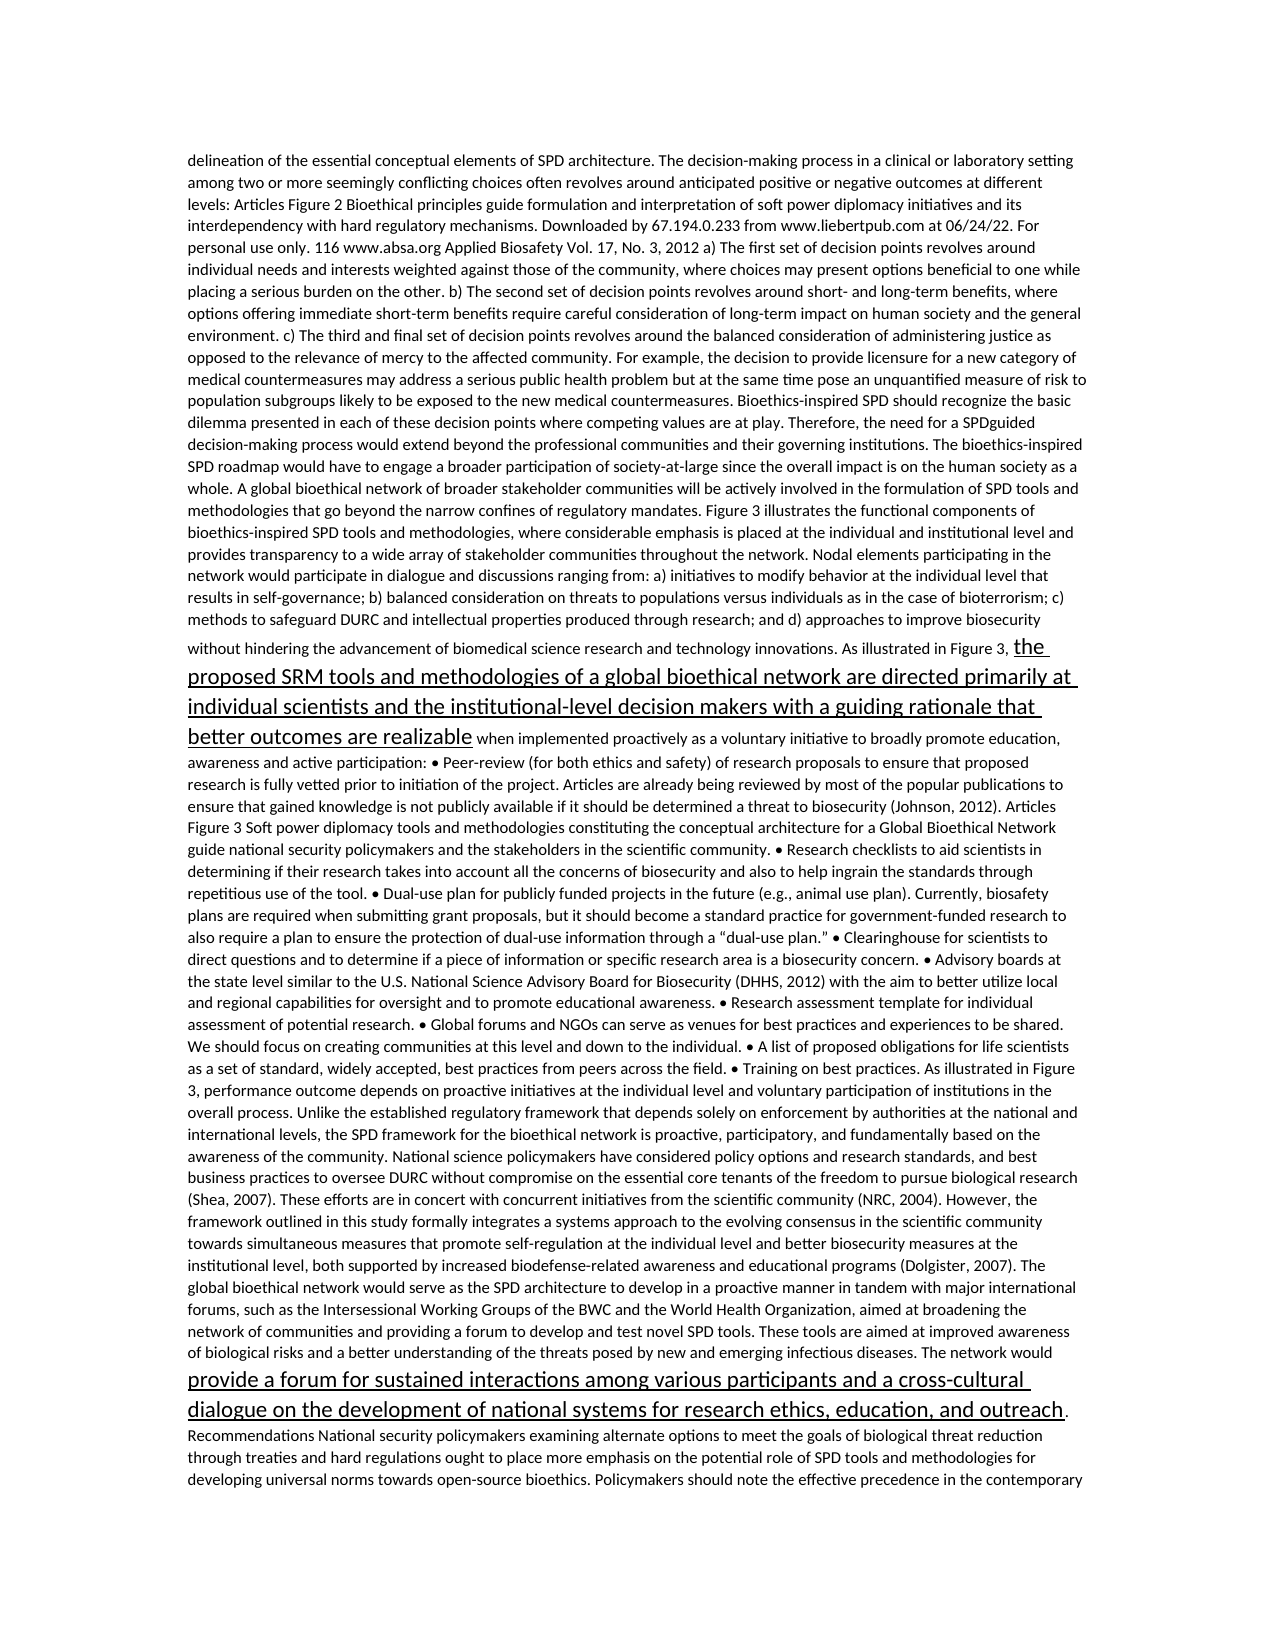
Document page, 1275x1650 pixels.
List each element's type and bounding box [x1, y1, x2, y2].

text [187, 150, 1087, 1489]
